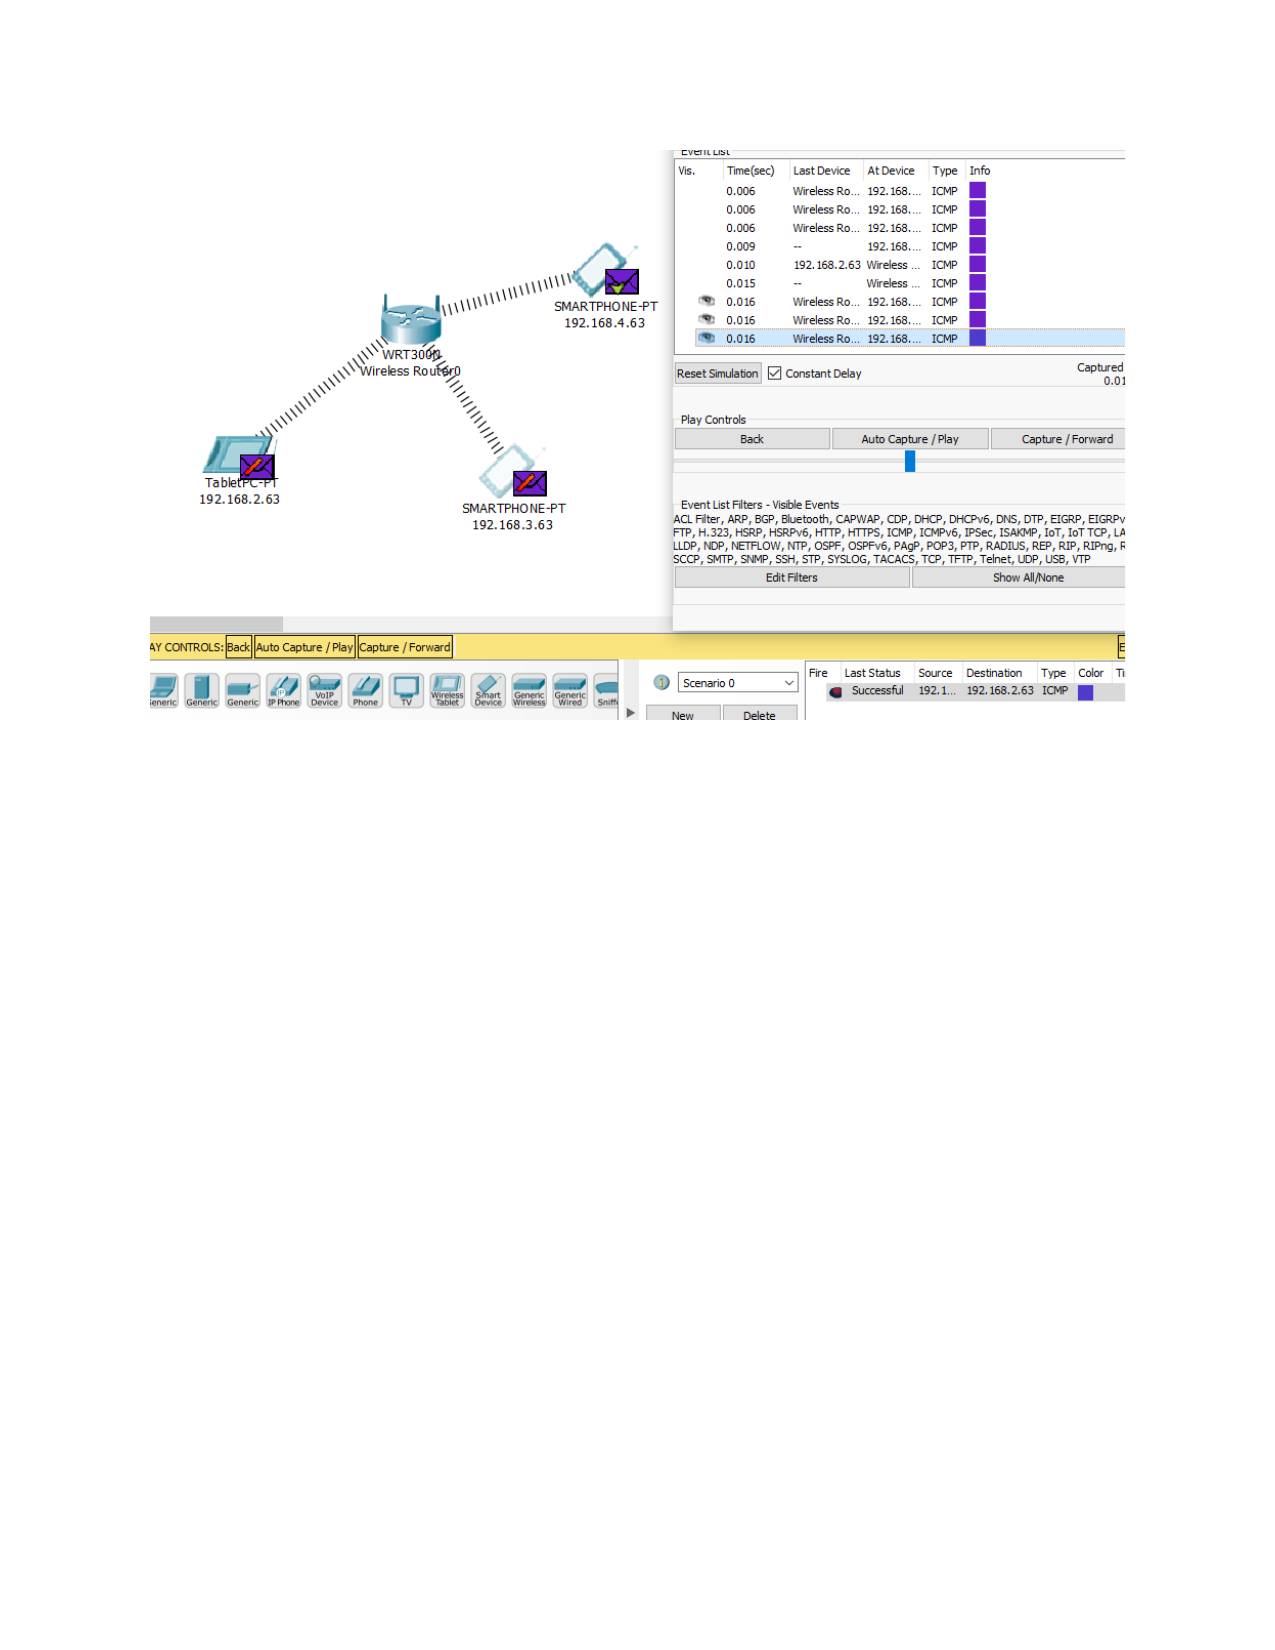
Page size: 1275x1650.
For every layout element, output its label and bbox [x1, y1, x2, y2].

picture [150, 150, 1125, 720]
